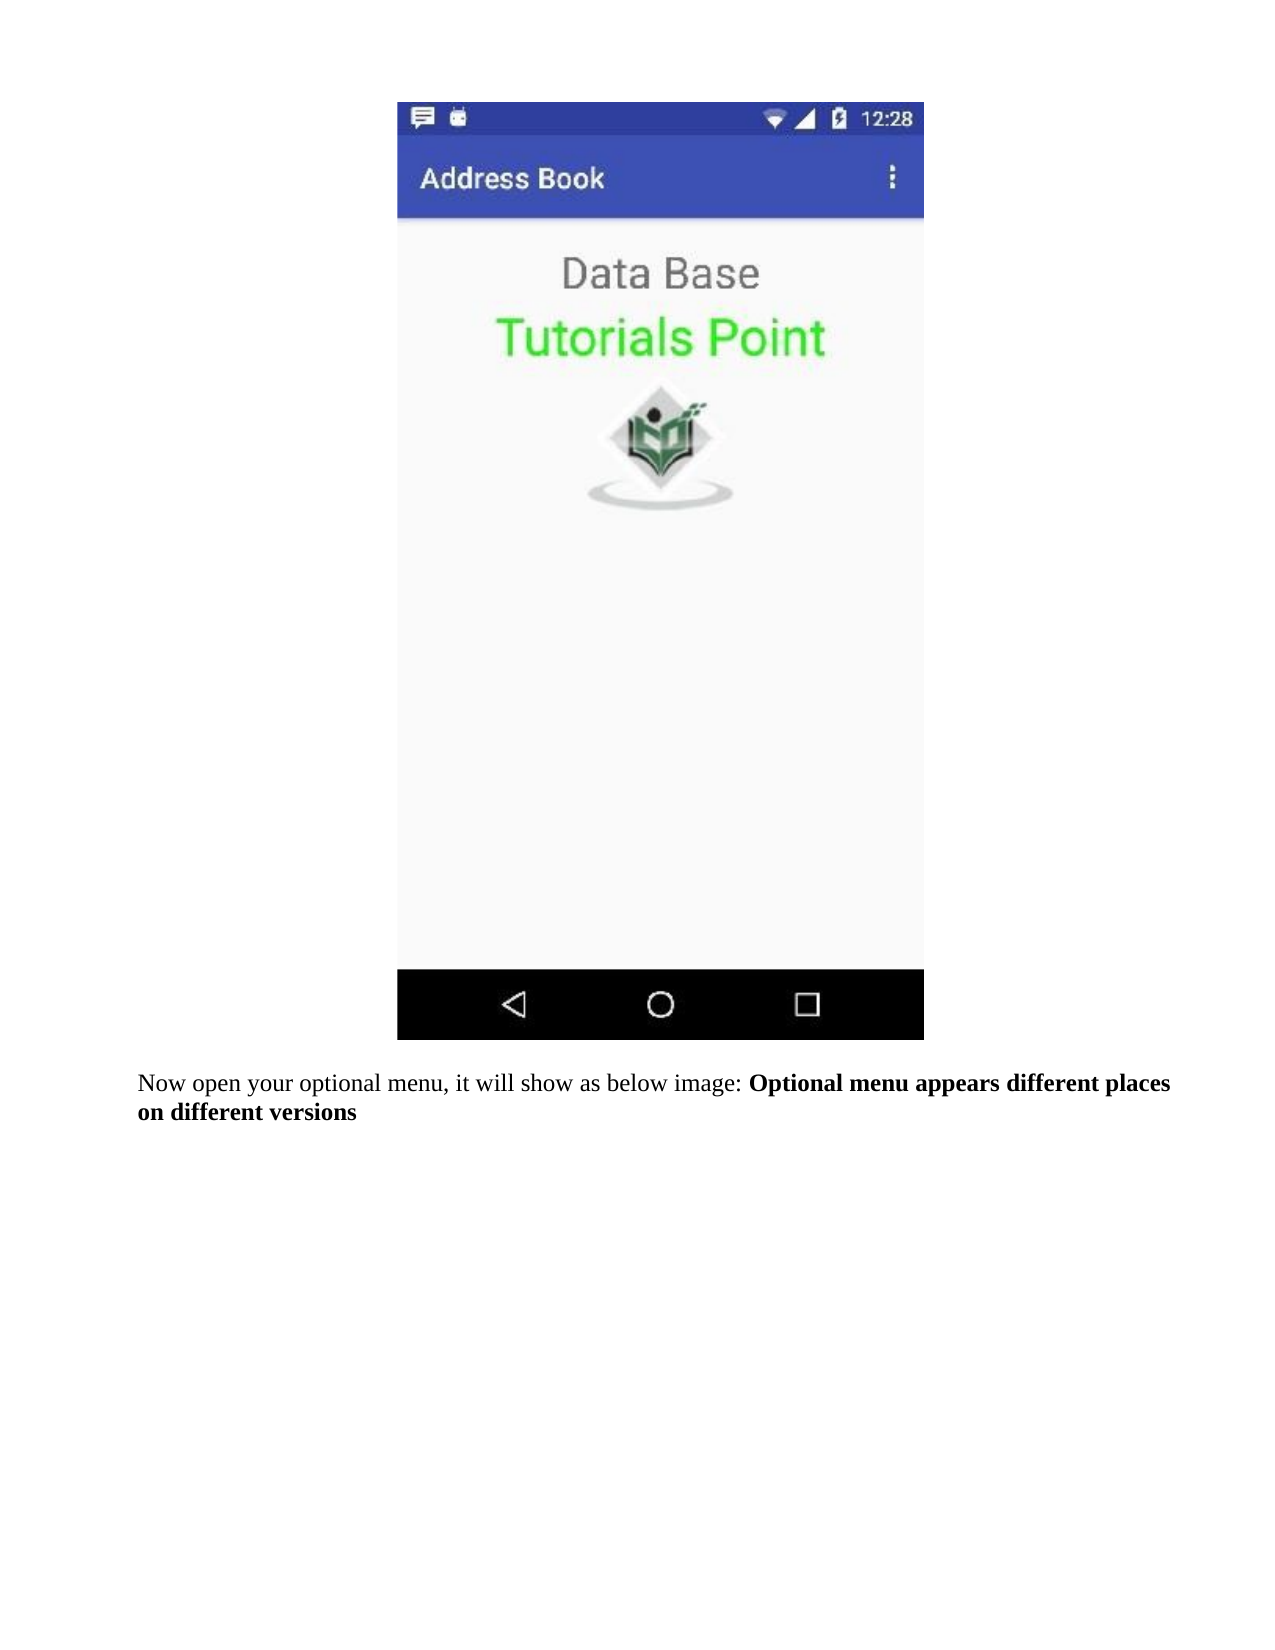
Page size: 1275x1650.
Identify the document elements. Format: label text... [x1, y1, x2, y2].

text Now open your optional menu, it will show as below image: Optional menu appears different places on different versions [137, 1068, 1183, 1126]
picture [397, 102, 924, 1040]
